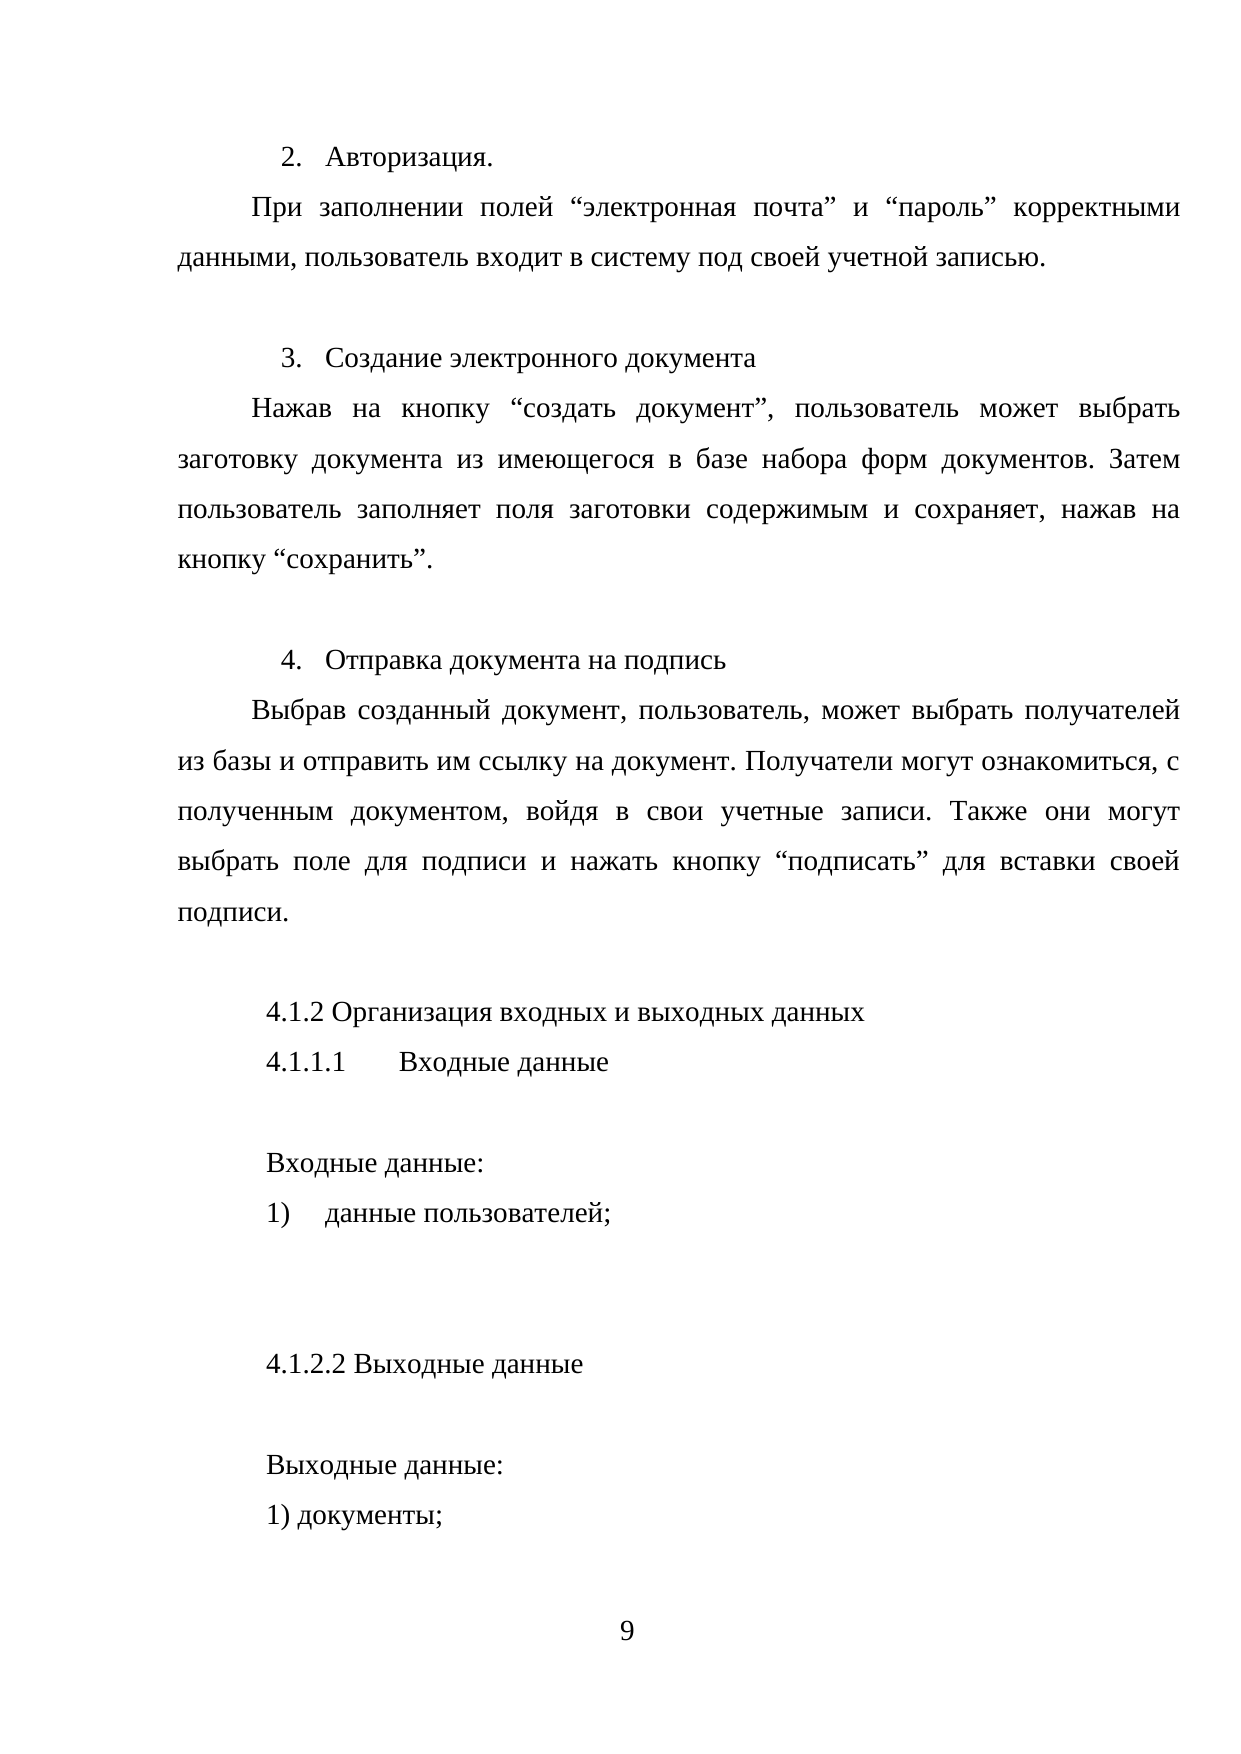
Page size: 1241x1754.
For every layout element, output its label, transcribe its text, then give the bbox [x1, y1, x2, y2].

text Выходные данные: [177, 1447, 1181, 1481]
list Создание электронного документа [207, 340, 1181, 374]
subtitle 4.1.2 Организация входных и выходных данных [177, 994, 1181, 1028]
subtitle 4.1.2.2 Выходные данные [177, 1346, 1181, 1380]
subtitle Входные данные [177, 1044, 1181, 1078]
list Авторизация. [207, 139, 1181, 172]
text Выбрав созданный документ, пользователь, может выбрать получателей из базы и отправить им ссылку на документ. Получатели могут ознакомиться, с полученным документом, войдя в свои учетные записи. Также они могут выбрать поле для подписи и нажать кнопку “подписать” для вставки своей подписи. [177, 692, 1181, 927]
text При заполнении полей “электронная почта” и “пароль” корректными данными, пользователь входит в систему под своей учетной записью. [177, 189, 1181, 273]
text Нажав на кнопку “создать документ”, пользователь может выбрать заготовку документа из имеющегося в базе набора форм документов. Затем пользователь заполняет поля заготовки содержимым и сохраняет, нажав на кнопку “сохранить”. [177, 391, 1181, 575]
list Отправка документа на подпись [207, 642, 1181, 676]
text Входные данные: [177, 1145, 1181, 1179]
text 1) документы; [177, 1497, 1181, 1531]
list данные пользователей; [177, 1196, 1181, 1229]
